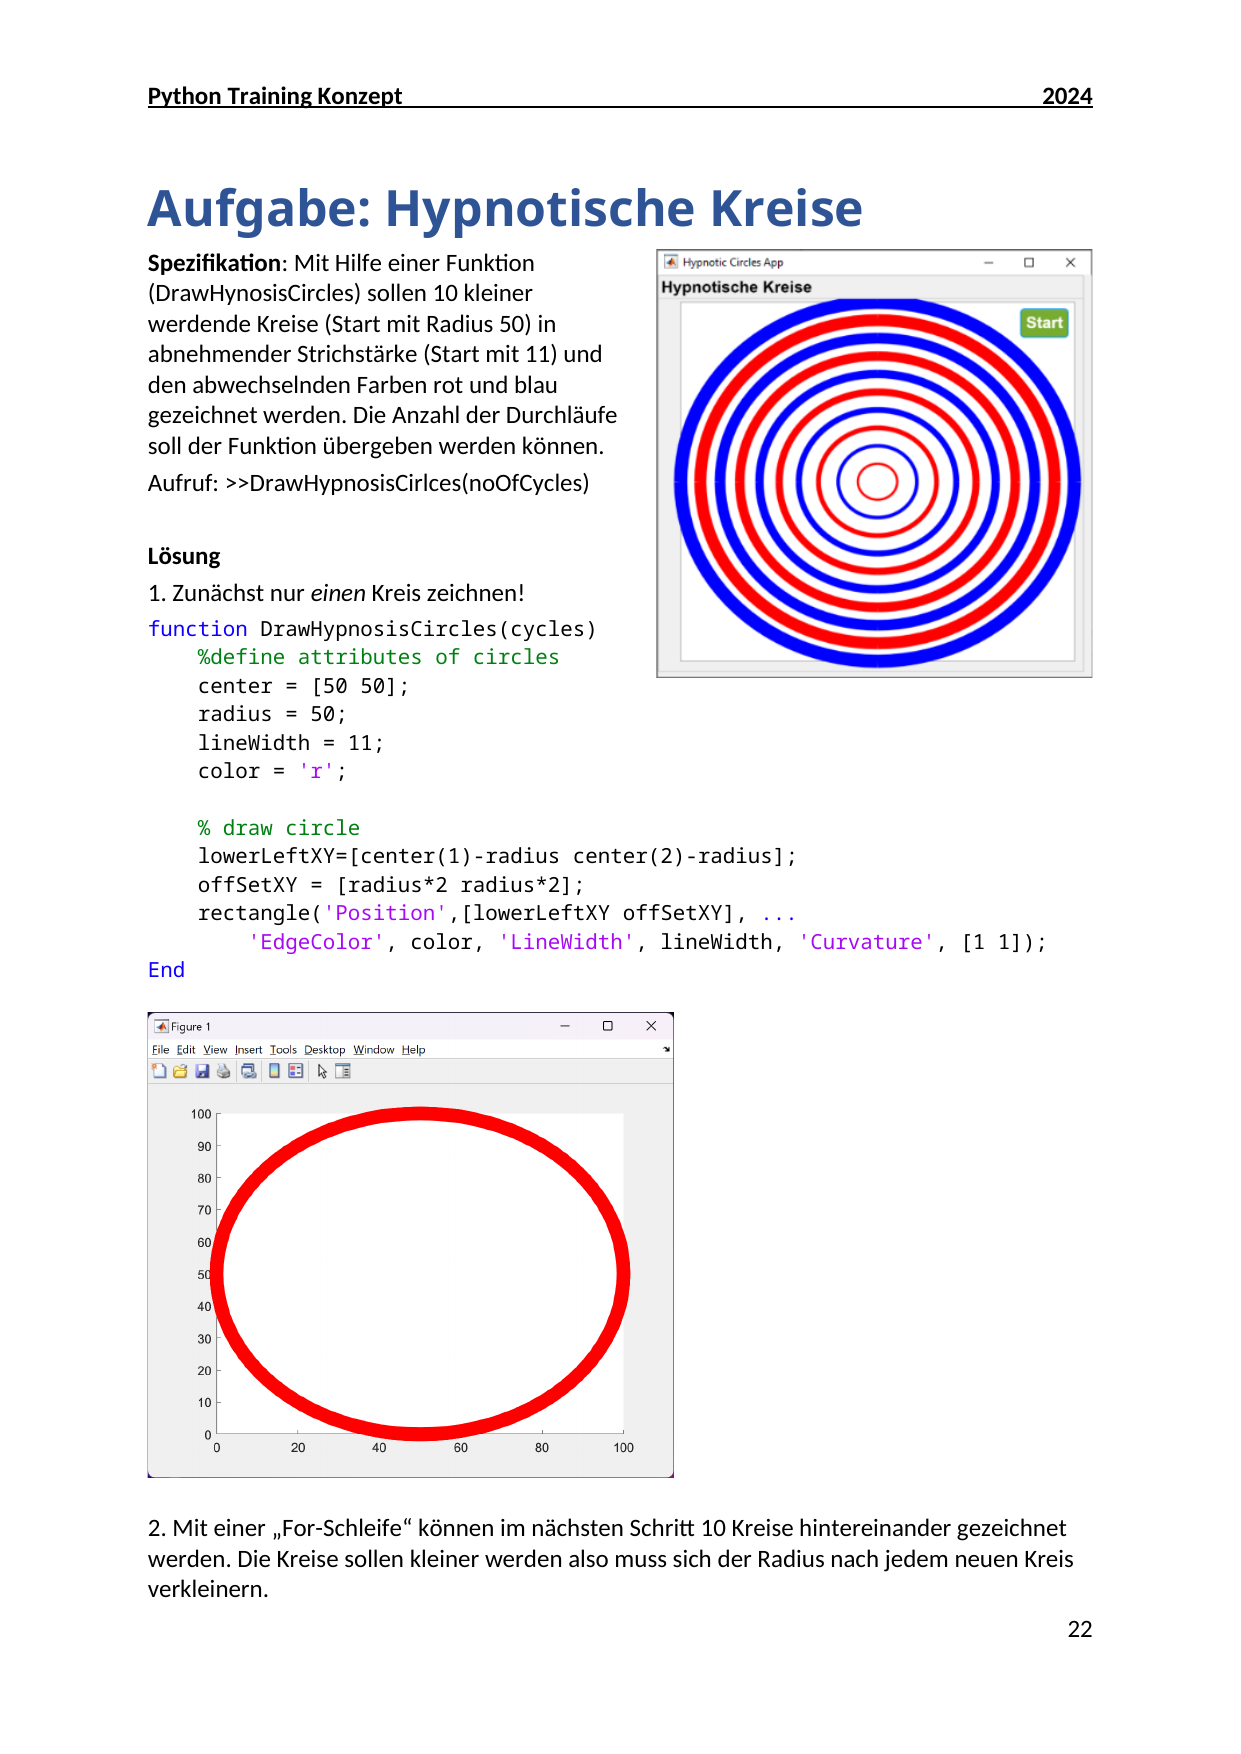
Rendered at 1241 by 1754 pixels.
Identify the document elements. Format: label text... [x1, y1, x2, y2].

subtitle Aufgabe: Hypnotische Kreise [148, 173, 1092, 241]
picture [147, 1012, 674, 1478]
text rectangle('Position',[lowerLeftXY offSetXY], ... [148, 898, 1092, 927]
text offSetXY = [radius*2 radius*2]; [148, 870, 1092, 898]
text End [148, 955, 1092, 984]
text Spezifikation: Mit Hilfe einer Funktion (DrawHynosisCircles) sollen 10 kleiner werdende Kreise (Start mit Radius 50) in abnehmender Strichstärke (Start mit 11) und den abwechselnden Farben rot und blau gezeichnet werden. Die Anzahl der Durchläufe soll der Funktion übergeben werden können. [148, 247, 1092, 461]
text 2. Mit einer „For-Schleife“ können im nächsten Schritt 10 Kreise hintereinander gezeichnet werden. Die Kreise sollen kleiner werden also muss sich der Radius nach jedem neuen Kreis verkleinern. [148, 1512, 1092, 1604]
text center = [50 50]; [148, 671, 1092, 699]
text lineWidth = 11; [148, 728, 1092, 756]
text Aufruf: >>DrawHypnosisCirlces(noOfCycles) [148, 467, 656, 497]
text %define attributes of circles [148, 642, 656, 671]
text 'EdgeColor', color, 'LineWidth', lineWidth, 'Curvature', [1 1]); [148, 927, 1092, 955]
text 1. Zunächst nur einen Kreis zeichnen! [148, 577, 656, 608]
text lowerLeftXY=[center(1)-radius center(2)-radius]; [148, 842, 1092, 870]
picture [656, 249, 1093, 678]
text color = 'r'; [148, 756, 1092, 785]
text Lösung [148, 541, 656, 571]
text % draw circle [148, 813, 1092, 842]
text function DrawHypnosisCircles(cycles) [148, 614, 656, 642]
text radius = 50; [148, 699, 1092, 728]
